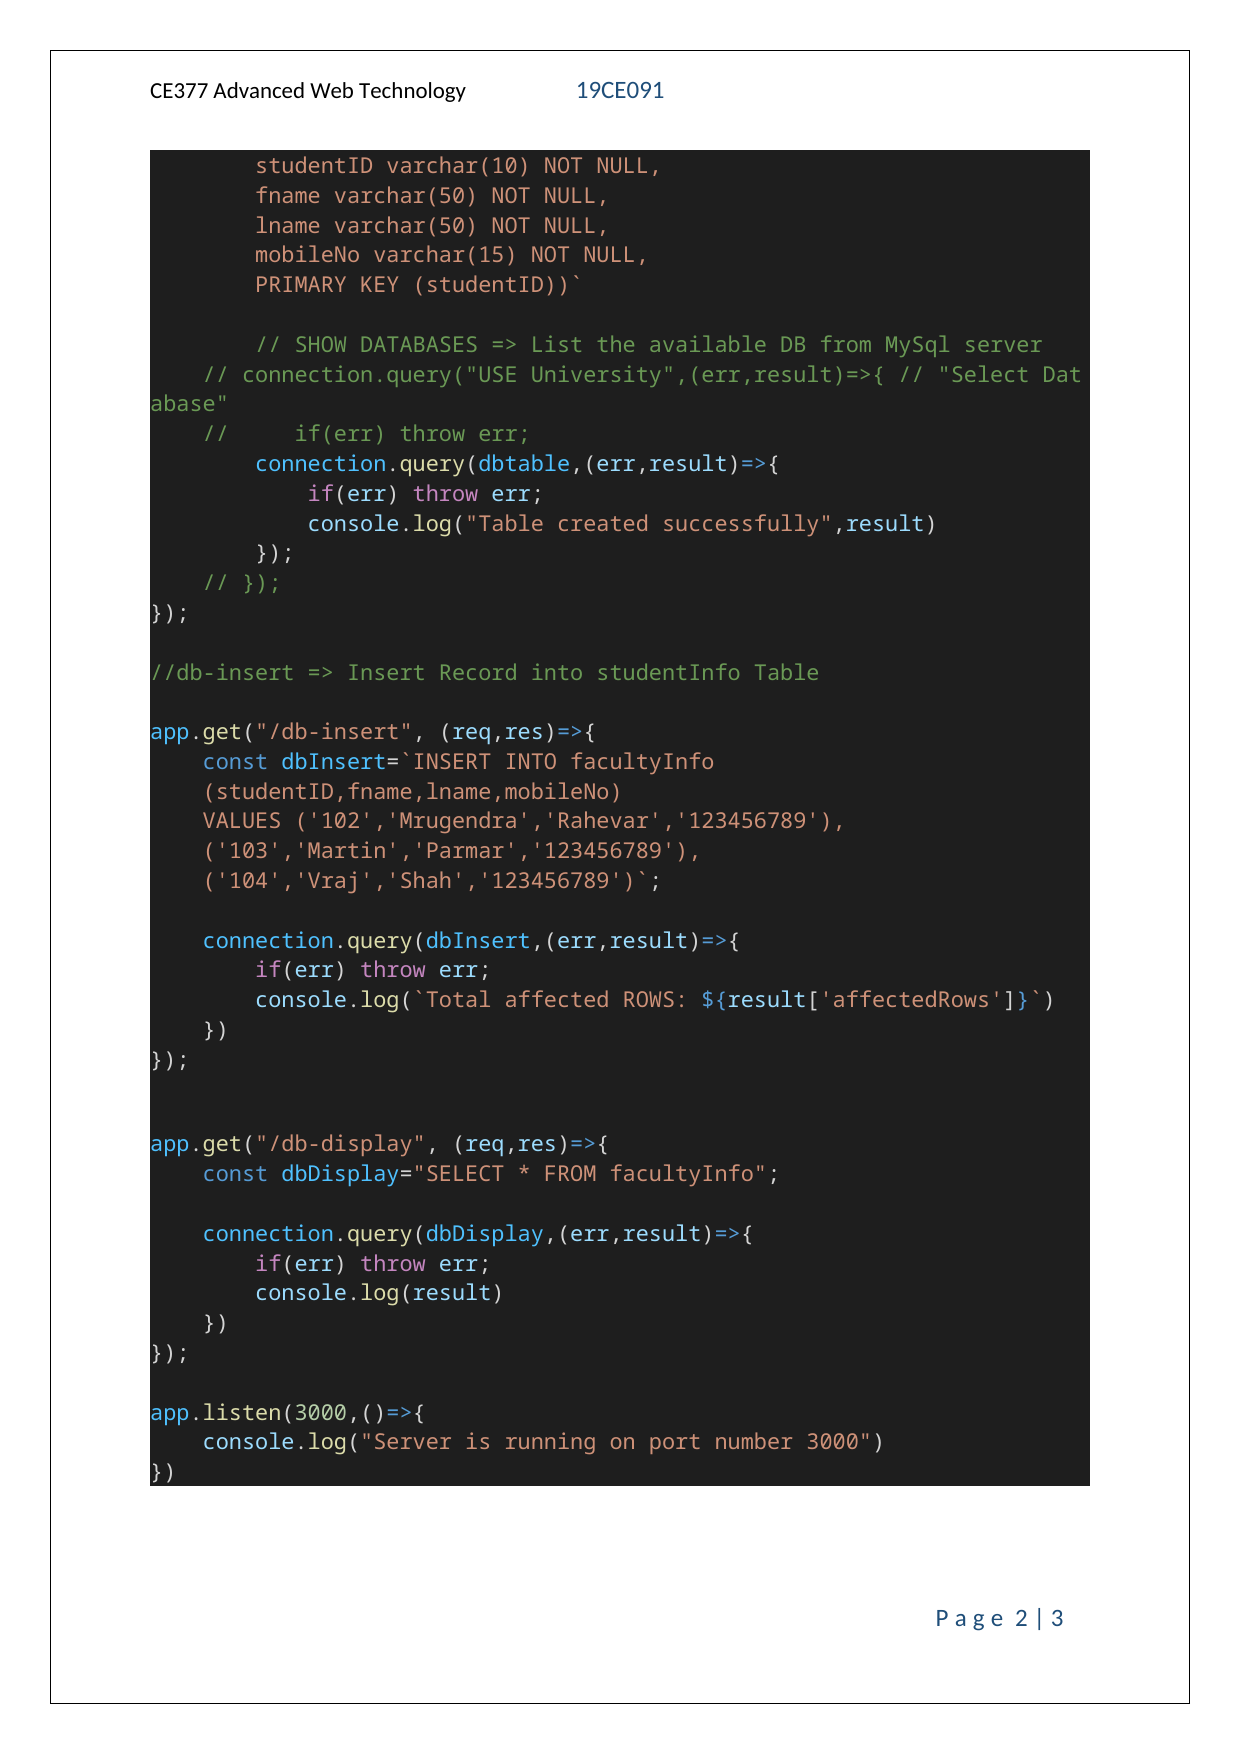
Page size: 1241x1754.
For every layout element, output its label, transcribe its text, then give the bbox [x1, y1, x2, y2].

text // connection.query("USE University",(err,result)=>{ // "Select Database" [150, 358, 1090, 418]
text }); [150, 537, 1090, 567]
text studentID varchar(10) NOT NULL, [150, 150, 1090, 180]
text lname varchar(50) NOT NULL, [150, 209, 1090, 239]
text }) [150, 1307, 1090, 1337]
text (studentID,fname,lname,mobileNo) [150, 776, 1090, 805]
text connection.query(dbInsert,(err,result)=>{ [150, 924, 1090, 954]
text console.log("Server is running on port number 3000") [150, 1426, 1090, 1456]
text console.log("Table created successfully",result) [150, 507, 1090, 537]
text ('104','Vraj','Shah','123456789')`; [150, 865, 1090, 895]
text // SHOW DATABASES => List the available DB from MySql server [150, 329, 1090, 358]
text app.listen(3000,()=>{ [150, 1396, 1090, 1426]
text PRIMARY KEY (studentID))` [150, 269, 1090, 299]
text }); [150, 1337, 1090, 1367]
text fname varchar(50) NOT NULL, [150, 180, 1090, 209]
text const dbInsert=`INSERT INTO facultyInfo [150, 746, 1090, 776]
text const dbDisplay="SELECT * FROM facultyInfo"; [150, 1158, 1090, 1188]
text if(err) throw err; [150, 478, 1090, 507]
text }); [150, 597, 1090, 627]
text // }); [150, 567, 1090, 597]
text console.log(`Total affected ROWS: ${result['affectedRows']}`) [150, 984, 1090, 1014]
text VALUES ('102','Mrugendra','Rahevar','123456789'), [150, 805, 1090, 835]
text app.get("/db-insert", (req,res)=>{ [150, 716, 1090, 746]
text }) [150, 1456, 1090, 1486]
text //db-insert => Insert Record into studentInfo Table [150, 656, 1090, 686]
text if(err) throw err; [150, 954, 1090, 984]
text console.log(result) [150, 1277, 1090, 1307]
text // if(err) throw err; [150, 418, 1090, 448]
text connection.query(dbtable,(err,result)=>{ [150, 448, 1090, 478]
text app.get("/db-display", (req,res)=>{ [150, 1128, 1090, 1158]
text }) [150, 1014, 1090, 1044]
text ('103','Martin','Parmar','123456789'), [150, 835, 1090, 865]
text connection.query(dbDisplay,(err,result)=>{ [150, 1218, 1090, 1247]
text mobileNo varchar(15) NOT NULL, [150, 239, 1090, 269]
text }); [150, 1044, 1090, 1073]
text if(err) throw err; [150, 1247, 1090, 1277]
